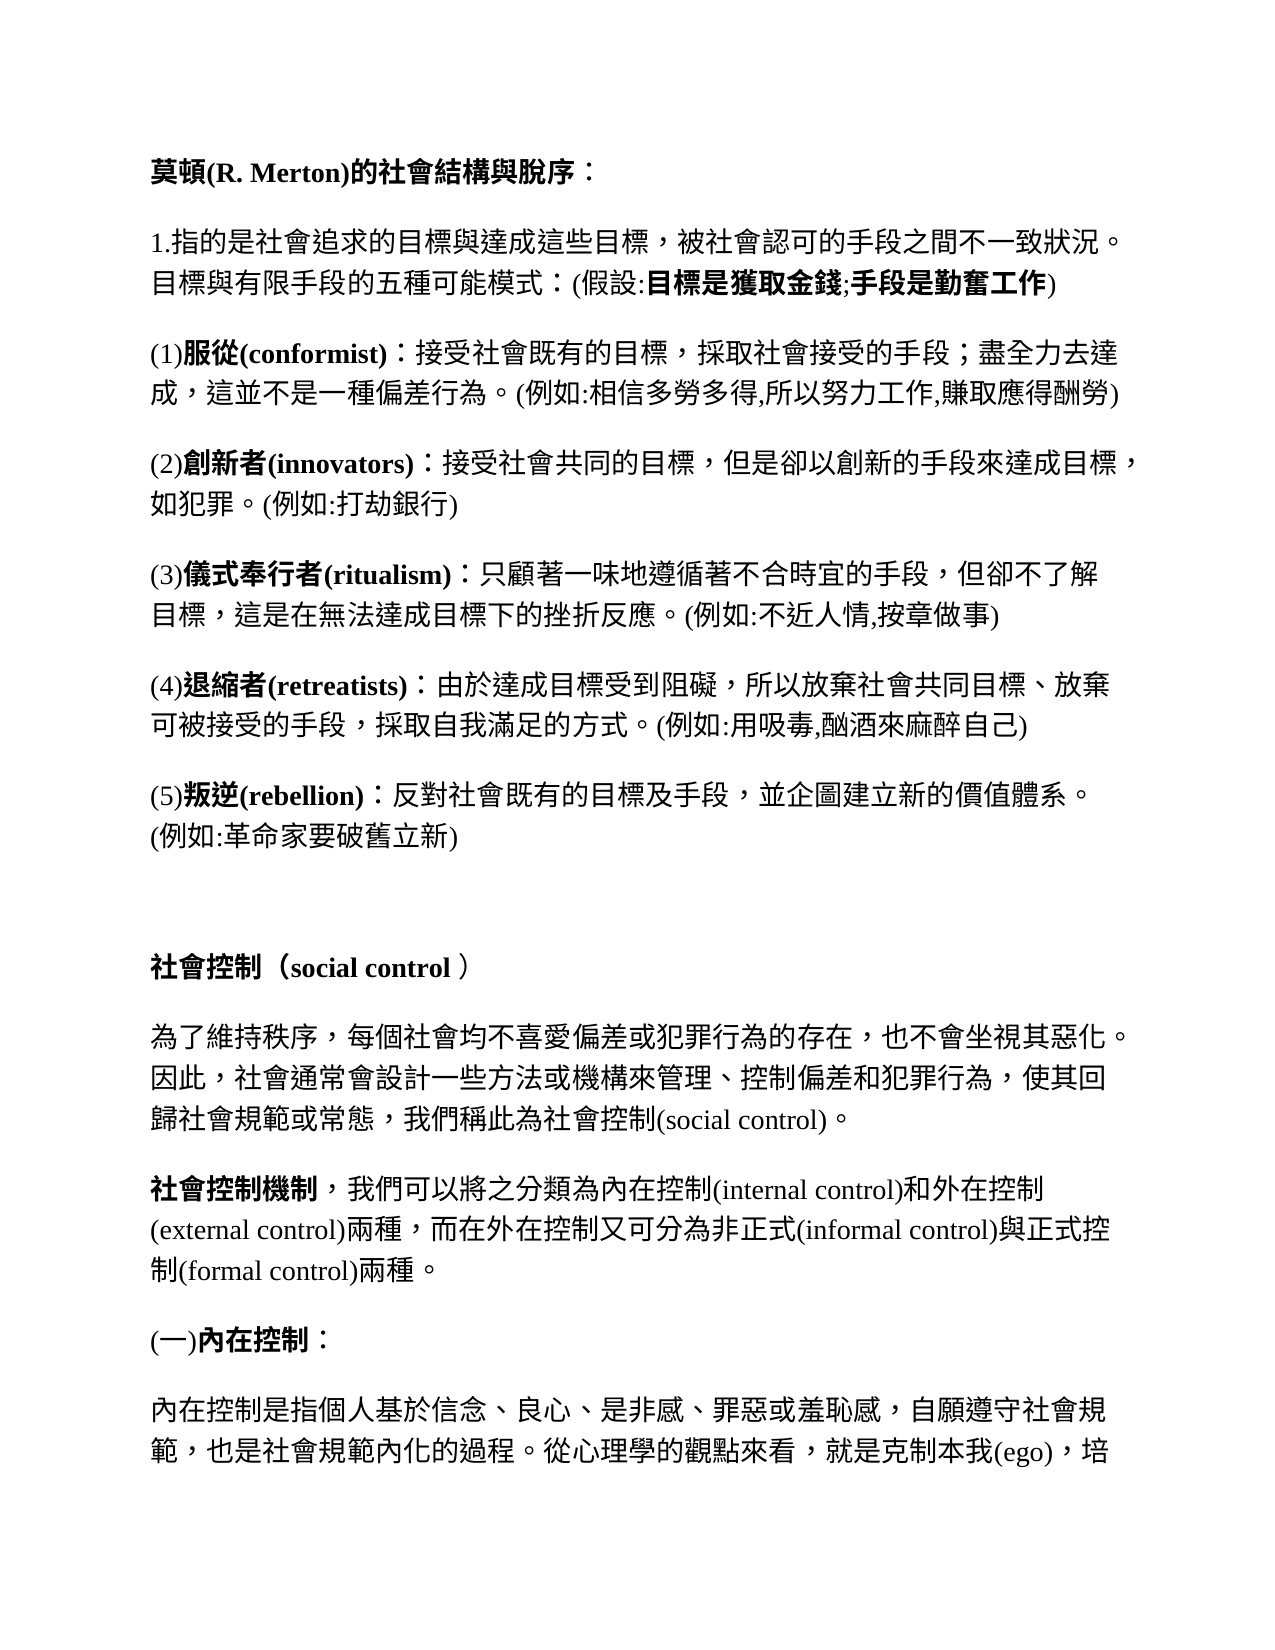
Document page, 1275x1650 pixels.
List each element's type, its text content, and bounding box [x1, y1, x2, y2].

text (5)叛逆(rebellion)：反對社會既有的目標及手段，並企圖建立新的價值體系。(例如:革命家要破舊立新) [150, 773, 1125, 854]
text 莫頓(R. Merton)的社會結構與脫序： [150, 150, 1125, 191]
text 1.指的是社會追求的目標與達成這些目標，被社會認可的手段之間不一致狀況。目標與有限手段的五種可能模式：(假設:目標是獲取金錢;手段是勤奮工作) [150, 220, 1125, 301]
text (2)創新者(innovators)：接受社會共同的目標，但是卻以創新的手段來達成目標，如犯罪。(例如:打劫銀行) [150, 441, 1125, 523]
text (一)內在控制： [150, 1318, 1125, 1358]
text 為了維持秩序，每個社會均不喜愛偏差或犯罪行為的存在，也不會坐視其惡化。因此，社會通常會設計一些方法或機構來管理、控制偏差和犯罪行為，使其回歸社會規範或常態，我們稱此為社會控制(social control)。 [150, 1015, 1125, 1137]
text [150, 1388, 1125, 1469]
text 社會控制（social control ） [150, 945, 1125, 986]
text (4)退縮者(retreatists)：由於達成目標受到阻礙，所以放棄社會共同目標、放棄可被接受的手段，採取自我滿足的方式。(例如:用吸毒,酗酒來麻醉自己) [150, 662, 1125, 744]
text (1)服從(conformist)：接受社會既有的目標，採取社會接受的手段；盡全力去達成，這並不是一種偏差行為。(例如:相信多勞多得,所以努力工作,賺取應得酬勞) [150, 331, 1125, 412]
text 社會控制機制，我們可以將之分類為內在控制(internal control)和外在控制(external control)兩種，而在外在控制又可分為非正式(informal control)與正式控制(formal control)兩種。 [150, 1166, 1125, 1289]
text (3)儀式奉行者(ritualism)：只顧著一味地遵循著不合時宜的手段，但卻不了解目標，這是在無法達成目標下的挫折反應。(例如:不近人情,按章做事) [150, 552, 1125, 633]
